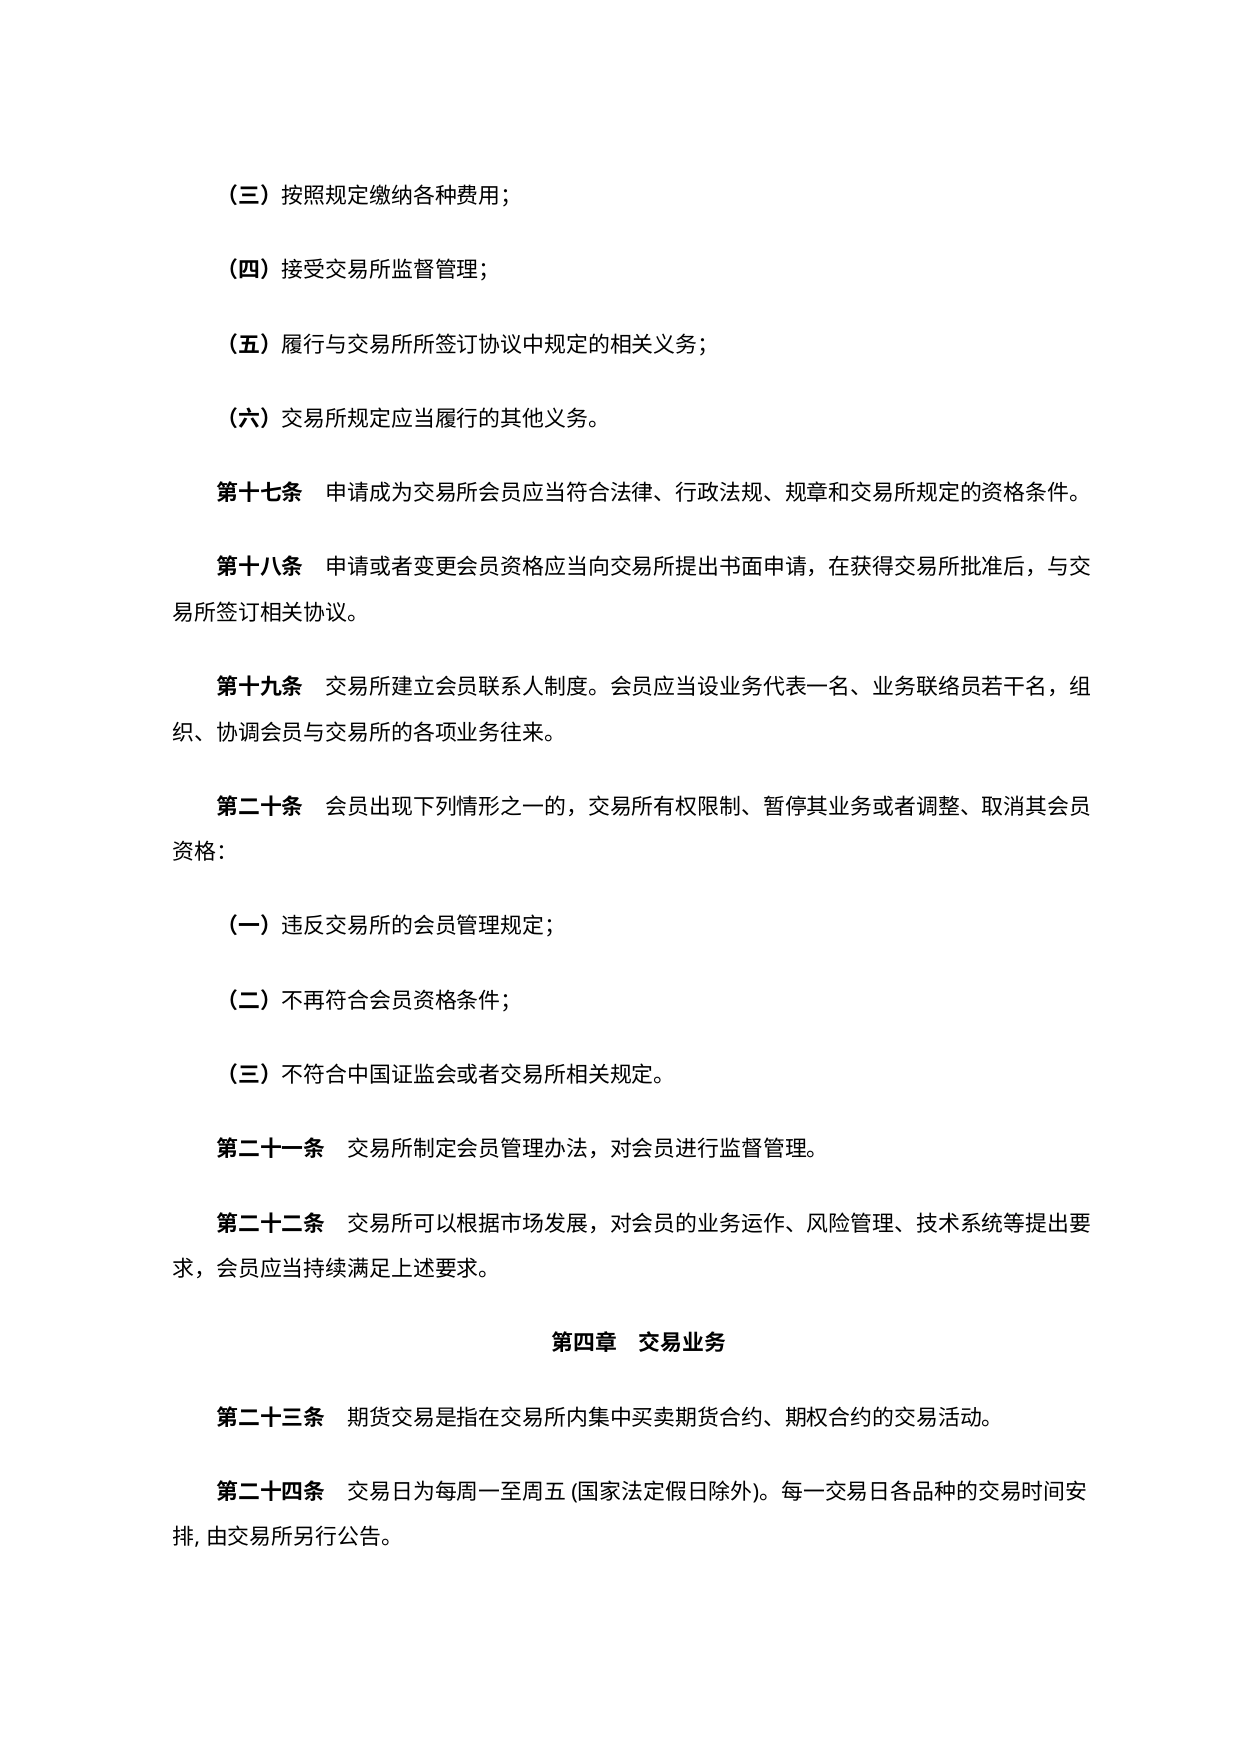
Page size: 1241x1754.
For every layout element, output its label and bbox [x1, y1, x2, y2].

table_cell [102, 162, 1138, 1590]
